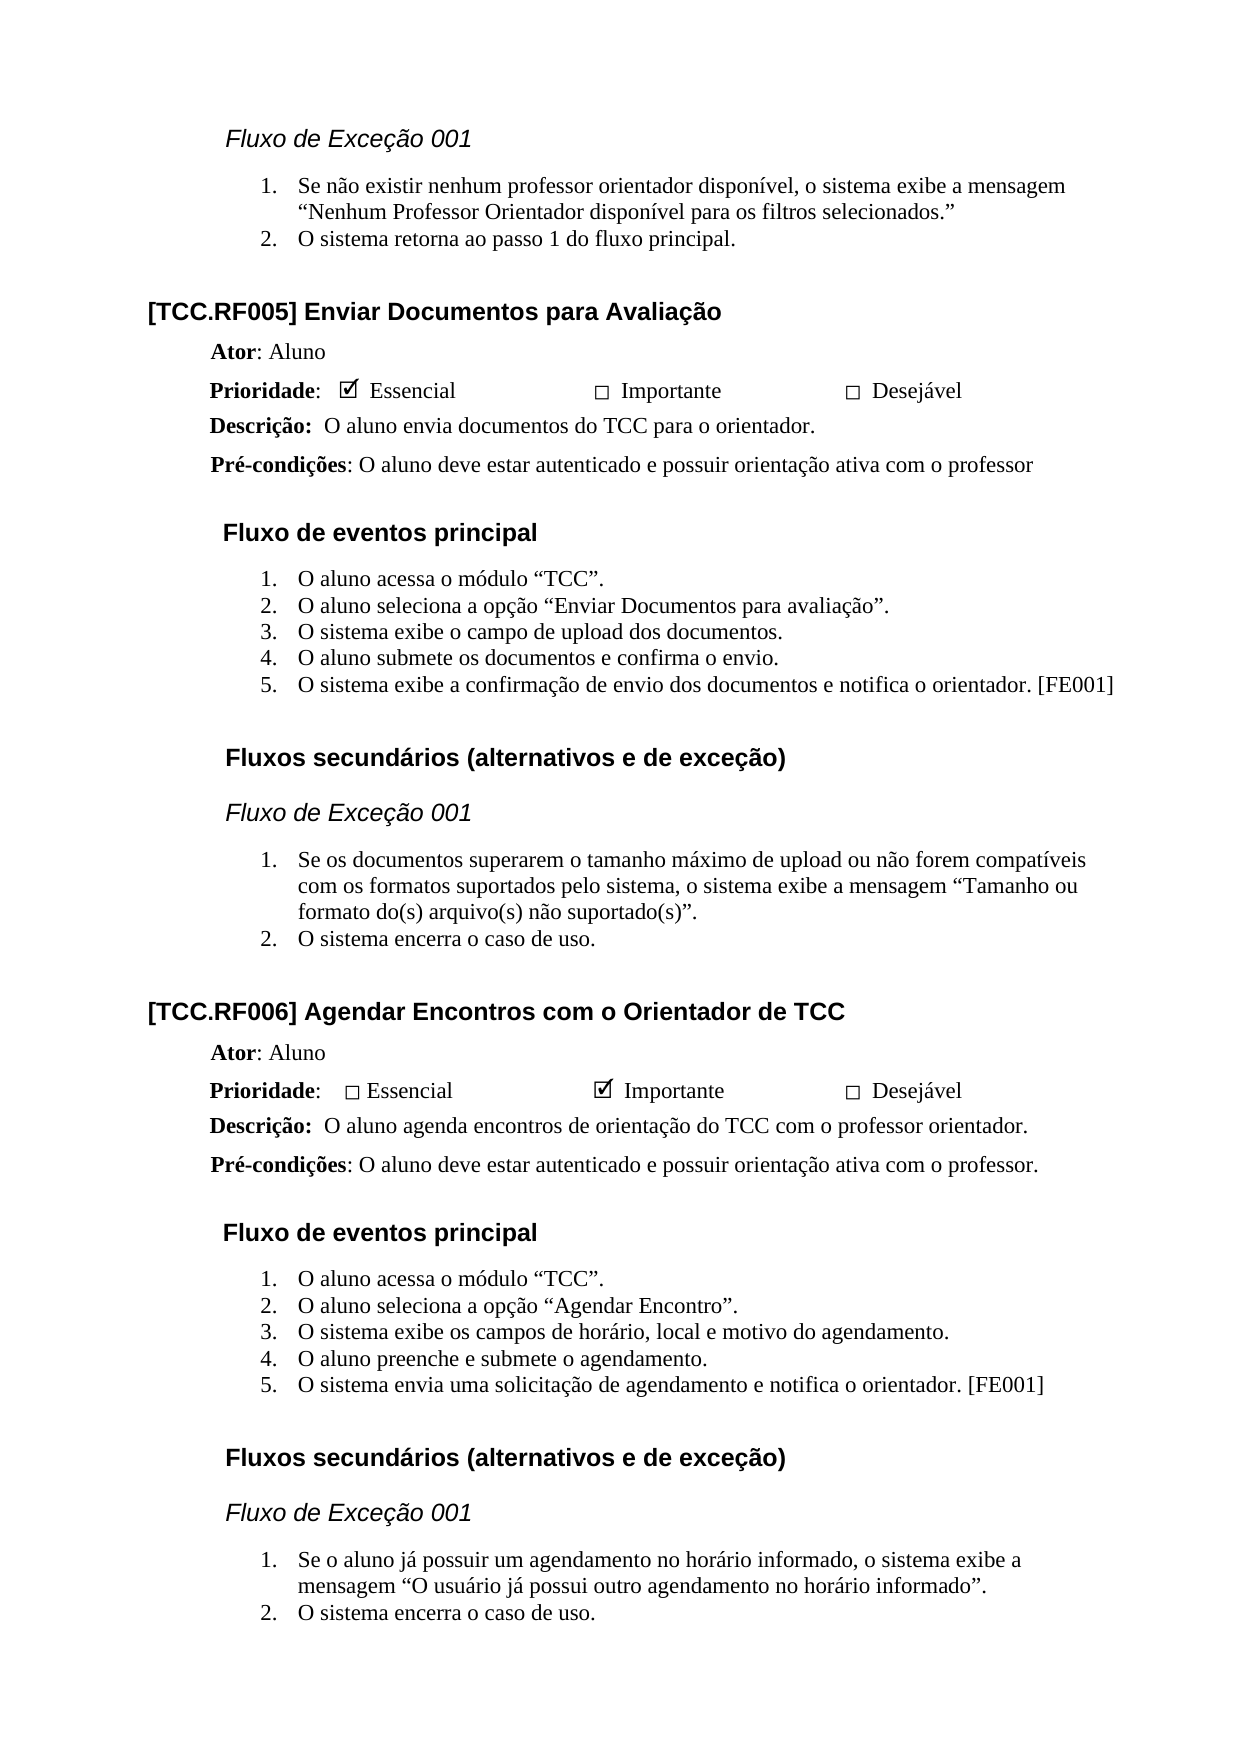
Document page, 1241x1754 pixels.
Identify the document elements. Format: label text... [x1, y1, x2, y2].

list Se não existir nenhum professor orientador disponível, o sistema exibe a mensagem “Nenhum Professor Orientador disponível para os filtros selecionados.” [260, 172, 1122, 224]
text Prioridade: ◻ Essencial 🗹 Importante ◻ Desejável [209, 1065, 1122, 1112]
subtitle Fluxo de eventos principal [148, 1218, 1122, 1246]
list O aluno acessa o módulo “TCC”. [260, 565, 1122, 592]
list O sistema exibe a confirmação de envio dos documentos e notifica o orientador. [FE001] [260, 671, 1122, 697]
list O sistema retorna ao passo 1 do fluxo principal. [260, 224, 1122, 251]
subtitle Fluxo de Exceção 001 [225, 124, 1122, 152]
list O sistema encerra o caso de uso. [260, 1599, 1122, 1625]
list O aluno seleciona a opção “Agendar Encontro”. [260, 1292, 1122, 1318]
list O aluno seleciona a opção “Enviar Documentos para avaliação”. [260, 592, 1122, 618]
subtitle [TCC.RF006] Agendar Encontros com o Orientador de TCC [148, 997, 1122, 1026]
list O sistema encerra o caso de uso. [260, 925, 1122, 951]
list Se os documentos superarem o tamanho máximo de upload ou não forem compatíveis com os formatos suportados pelo sistema, o sistema exibe a mensagem “Tamanho ou formato do(s) arquivo(s) não suportado(s)”. [260, 846, 1122, 925]
list O aluno submete os documentos e confirma o envio. [260, 644, 1122, 671]
text Ator: Aluno [210, 338, 1122, 365]
list Se o aluno já possuir um agendamento no horário informado, o sistema exibe a mensagem “O usuário já possui outro agendamento no horário informado”. [260, 1546, 1122, 1599]
subtitle Fluxos secundários (alternativos e de exceção) [225, 1443, 1122, 1471]
text Pré-condições: O aluno deve estar autenticado e possuir orientação ativa com o professor [210, 451, 1089, 477]
text Prioridade: 🗹 Essencial ◻ Importante ◻ Desejável [209, 365, 1122, 412]
subtitle Fluxos secundários (alternativos e de exceção) [225, 742, 1122, 771]
list O sistema exibe os campos de horário, local e motivo do agendamento. [260, 1318, 1122, 1344]
list O sistema envia uma solicitação de agendamento e notifica o orientador. [FE001] [260, 1371, 1122, 1397]
list O aluno acessa o módulo “TCC”. [260, 1266, 1122, 1292]
text Pré-condições: O aluno deve estar autenticado e possuir orientação ativa com o professor. [210, 1151, 1089, 1177]
text Descrição: O aluno agenda encontros de orientação do TCC com o professor orientador. [209, 1112, 1122, 1138]
list O aluno preenche e submete o agendamento. [260, 1344, 1122, 1371]
subtitle Fluxo de Exceção 001 [225, 798, 1122, 826]
subtitle Fluxo de eventos principal [148, 517, 1122, 546]
subtitle [TCC.RF005] Enviar Documentos para Avaliação [148, 297, 1122, 325]
text Descrição: O aluno envia documentos do TCC para o orientador. [209, 412, 1122, 438]
list O sistema exibe o campo de upload dos documentos. [260, 618, 1122, 644]
text Ator: Aluno [210, 1038, 1122, 1065]
subtitle Fluxo de Exceção 001 [225, 1498, 1122, 1527]
